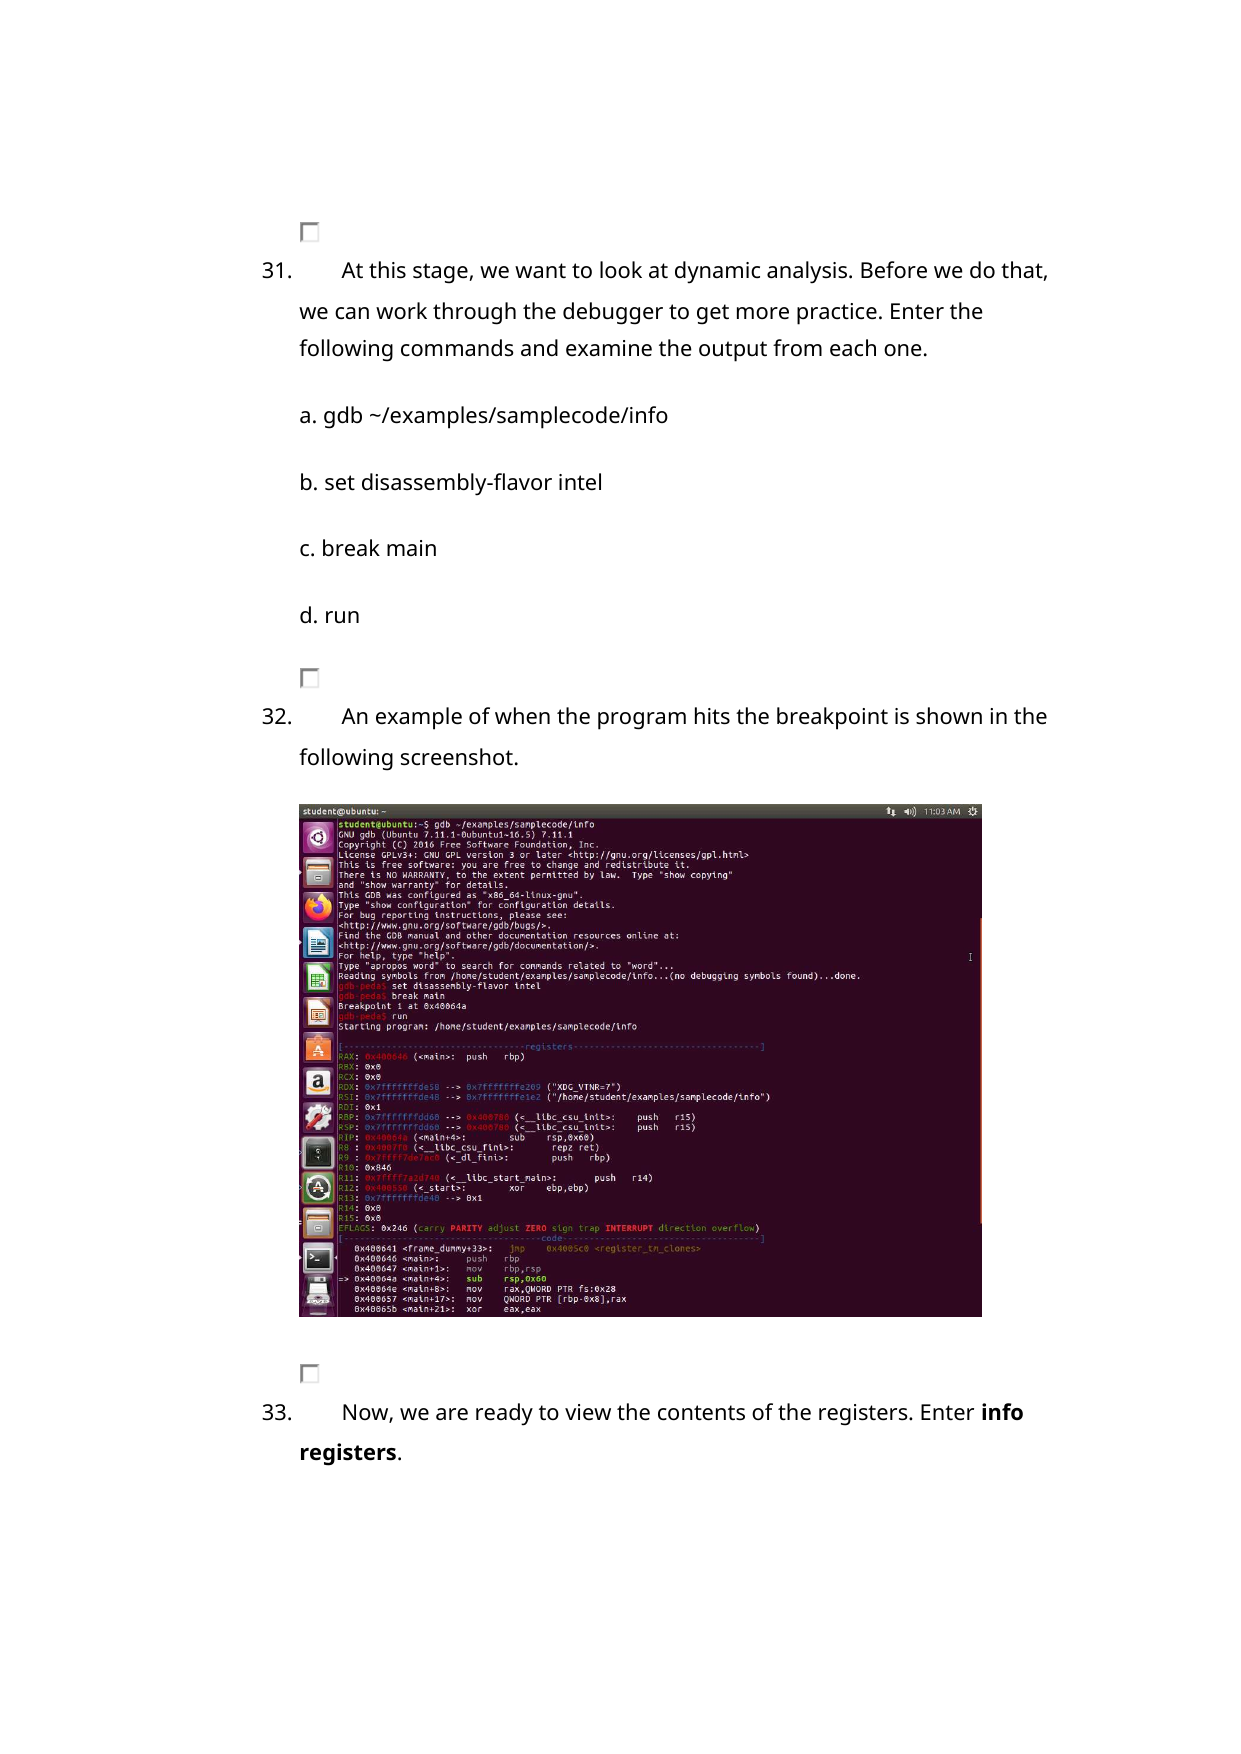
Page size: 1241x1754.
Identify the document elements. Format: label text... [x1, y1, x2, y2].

list Now, we are ready to view the contents of the registers. Enter info registers. [262, 1358, 1063, 1471]
list An example of when the program hits the breakpoint is shown in the following screenshot. [262, 663, 1063, 775]
list At this stage, we want to look at dynamic analysis. Before we do that, we can work through the debugger to get more practice. Enter the following commands and examine the output from each one. [262, 217, 1063, 367]
text a. gdb ~/examples/samplecode/info [299, 396, 1063, 433]
text d. run [299, 596, 1063, 633]
picture [299, 804, 982, 1317]
text b. set disassembly-flavor intel [299, 463, 1063, 500]
text c. break main [299, 529, 1063, 567]
